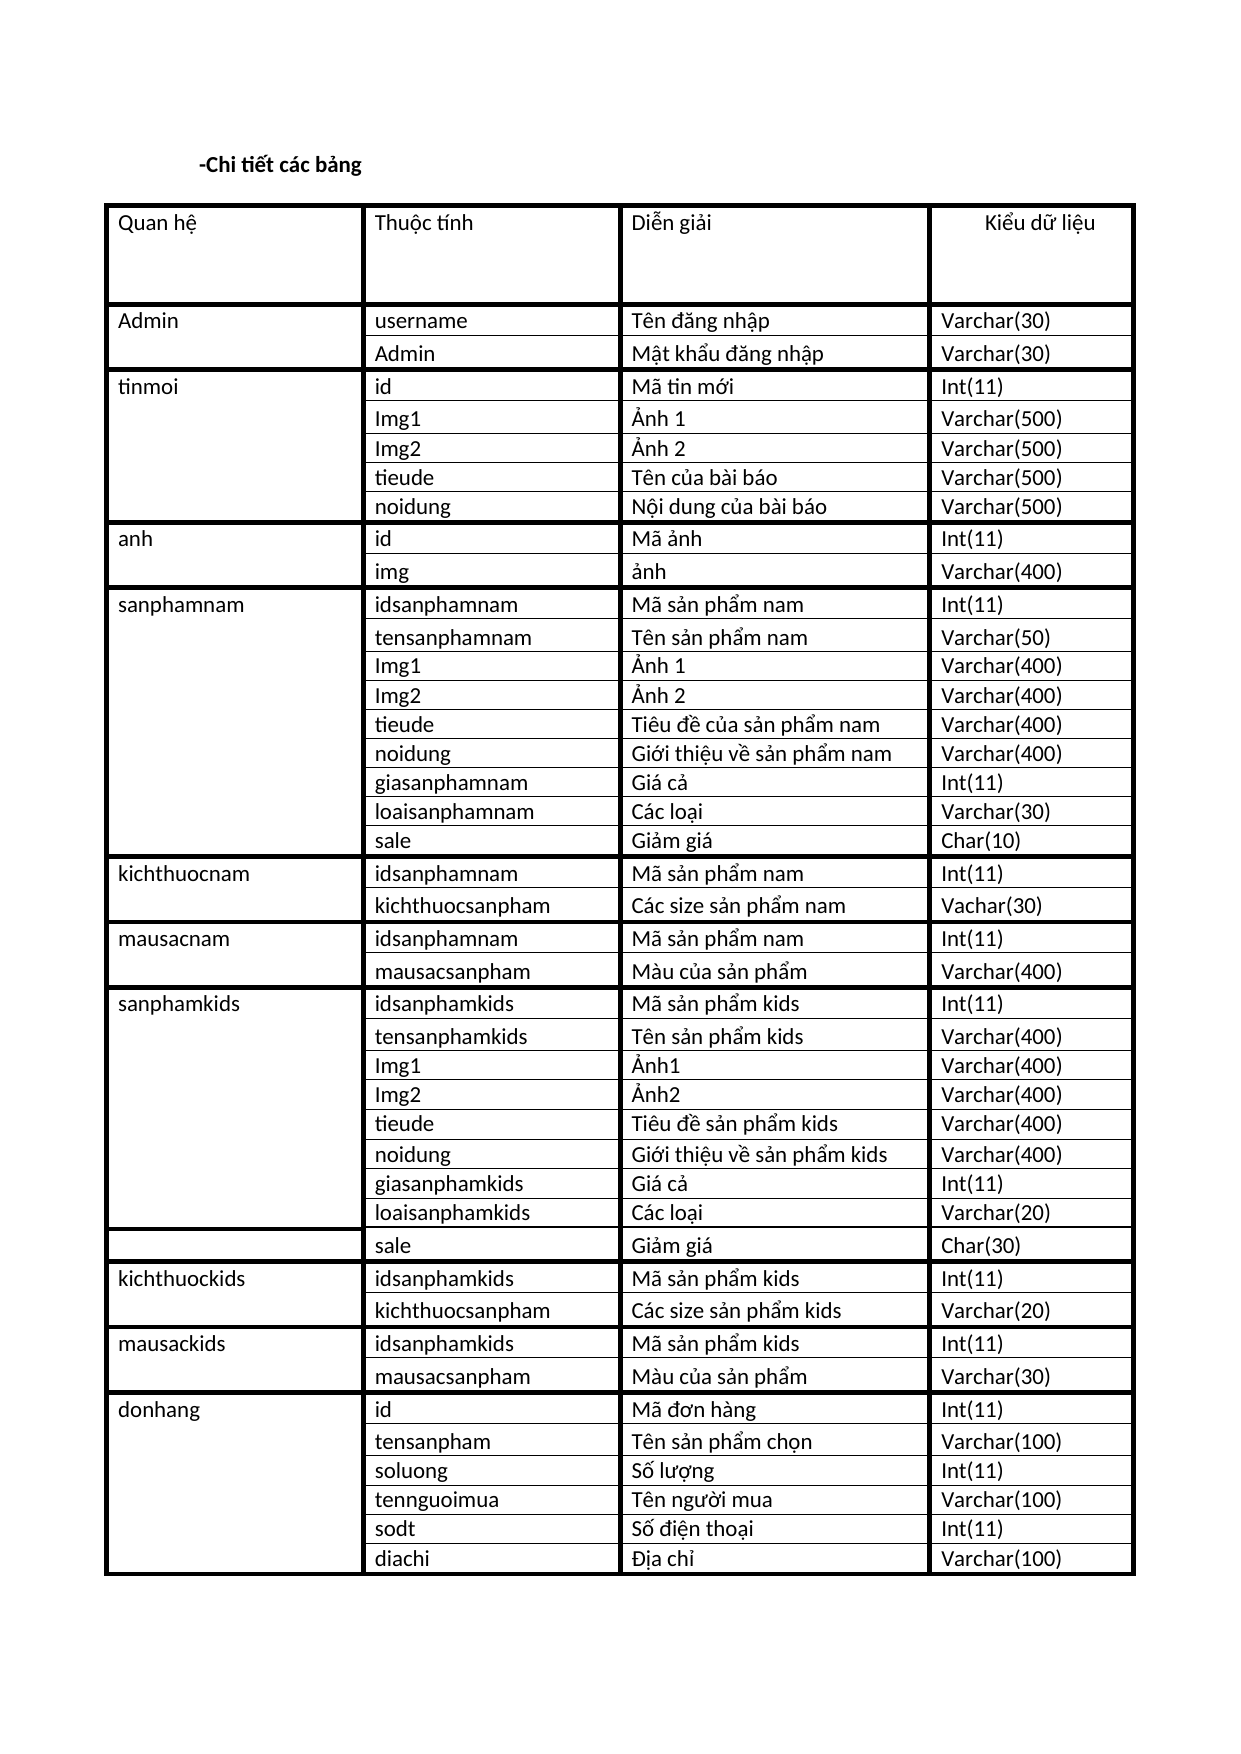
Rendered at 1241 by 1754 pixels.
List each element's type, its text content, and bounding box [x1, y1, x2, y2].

table_cell Varchar(20) [932, 1199, 1131, 1226]
table_cell Int(11) [932, 1169, 1131, 1197]
table_cell anh [109, 525, 361, 585]
table_cell Mã sản phẩm nam [623, 924, 927, 952]
table_cell Int(11) [932, 590, 1131, 618]
table_cell Địa chỉ [623, 1544, 927, 1572]
table_cell Int(11) [932, 1329, 1131, 1357]
table_cell Các size sản phẩm nam [623, 888, 927, 919]
table_cell Int(11) [932, 1264, 1131, 1292]
table_cell mausacsanpham [366, 1358, 618, 1390]
table_cell Nội dung của bài báo [623, 492, 927, 520]
table_cell sanphamkids [109, 990, 361, 1226]
table_cell sale [366, 1228, 618, 1259]
text -Chi tiết các bảng [187, 150, 1053, 178]
table_cell Varchar(100) [932, 1486, 1131, 1513]
table_cell Varchar(400) [932, 739, 1131, 767]
table_cell sodt [366, 1515, 618, 1543]
table_cell Tên sản phẩm chọn [623, 1424, 927, 1455]
table_cell Img2 [366, 681, 618, 709]
table_cell Giới thiệu về sản phẩm kids [623, 1140, 927, 1168]
table_cell Img1 [366, 401, 618, 433]
table_cell Img1 [366, 652, 618, 680]
table_header Kiểu dữ liệu [932, 208, 1131, 302]
table_cell Varchar(400) [932, 681, 1131, 709]
table_cell Admin [109, 307, 361, 367]
table_cell Giới thiệu về sản phẩm nam [623, 739, 927, 767]
table_cell Tên đăng nhập [623, 307, 927, 334]
table_cell Giảm giá [623, 1228, 927, 1259]
table_cell Img1 [366, 1051, 618, 1079]
table_cell tensanpham [366, 1424, 618, 1455]
table_cell kichthuocsanpham [366, 1293, 618, 1324]
table_cell Varchar(30) [932, 797, 1131, 825]
table_cell loaisanphamkids [366, 1199, 618, 1226]
table_cell Varchar(400) [932, 710, 1131, 738]
table_cell Vachar(30) [932, 888, 1131, 919]
table_cell kichthuocsanpham [366, 888, 618, 919]
table_cell Ảnh 2 [623, 434, 927, 462]
table_cell kichthuockids [109, 1264, 361, 1324]
table_cell Int(11) [932, 1456, 1131, 1484]
table_cell Varchar(400) [932, 554, 1131, 585]
table_cell noidung [366, 1140, 618, 1168]
table_cell loaisanphamnam [366, 797, 618, 825]
table_cell Tên sản phẩm kids [623, 1019, 927, 1050]
table_cell Mật khẩu đăng nhập [623, 336, 927, 367]
table_cell id [366, 525, 618, 552]
table_cell tieude [366, 463, 618, 491]
table_cell Int(11) [932, 768, 1131, 796]
table_cell Varchar(30) [932, 307, 1131, 334]
table_cell Tên của bài báo [623, 463, 927, 491]
table_cell donhang [109, 1395, 361, 1572]
table_cell Varchar(30) [932, 336, 1131, 367]
table_cell Varchar(100) [932, 1424, 1131, 1455]
table_cell tieude [366, 710, 618, 738]
table_cell Giá cả [623, 768, 927, 796]
table_cell Varchar(400) [932, 1110, 1131, 1139]
table_cell tennguoimua [366, 1486, 618, 1513]
table_header Thuộc tính [366, 208, 618, 302]
table_cell Mã sản phẩm kids [623, 1264, 927, 1292]
table_cell Giảm giá [623, 826, 927, 854]
table_cell Varchar(50) [932, 619, 1131, 651]
table_cell Tiêu đề sản phẩm kids [623, 1110, 927, 1139]
table_cell mausacnam [109, 924, 361, 985]
table_cell noidung [366, 739, 618, 767]
table_cell kichthuocnam [109, 859, 361, 919]
table_cell ảnh [623, 554, 927, 585]
table_cell tieude [366, 1110, 618, 1139]
table_cell Các loại [623, 1199, 927, 1226]
table_cell Varchar(400) [932, 1051, 1131, 1079]
table_cell Varchar(400) [932, 1140, 1131, 1168]
table_cell Số lượng [623, 1456, 927, 1484]
table_cell sanphamnam [109, 590, 361, 854]
table_cell Admin [366, 336, 618, 367]
table_cell Các size sản phẩm kids [623, 1293, 927, 1324]
table_cell Varchar(30) [932, 1358, 1131, 1390]
table_cell Mã ảnh [623, 525, 927, 552]
table_cell Int(11) [932, 525, 1131, 552]
table_cell Ảnh 2 [623, 681, 927, 709]
table_cell Int(11) [932, 990, 1131, 1018]
table_cell tensanphamnam [366, 619, 618, 651]
table_cell id [366, 372, 618, 400]
table_cell Img2 [366, 434, 618, 462]
table_cell idsanphamnam [366, 859, 618, 887]
table_cell Int(11) [932, 859, 1131, 887]
table_cell username [366, 307, 618, 334]
table_cell Tên người mua [623, 1486, 927, 1513]
table_cell Ảnh1 [623, 1051, 927, 1079]
table_cell Int(11) [932, 924, 1131, 952]
table_cell diachi [366, 1544, 618, 1572]
table_cell Mã sản phẩm kids [623, 990, 927, 1018]
table_cell Img2 [366, 1080, 618, 1108]
table_cell idsanphamkids [366, 990, 618, 1018]
table_cell Varchar(100) [932, 1544, 1131, 1572]
table_cell Giá cả [623, 1169, 927, 1197]
table_cell Màu của sản phẩm [623, 1358, 927, 1390]
table_cell Varchar(400) [932, 1019, 1131, 1050]
table_cell giasanphamkids [366, 1169, 618, 1197]
table_cell Varchar(400) [932, 1080, 1131, 1108]
table_cell tensanphamkids [366, 1019, 618, 1050]
table_cell sale [366, 826, 618, 854]
table_cell Mã sản phẩm kids [623, 1329, 927, 1357]
table_cell Varchar(500) [932, 434, 1131, 462]
table_cell img [366, 554, 618, 585]
table_cell Char(30) [932, 1228, 1131, 1259]
table_cell Ảnh 1 [623, 652, 927, 680]
table_header Diễn giải [623, 208, 927, 302]
table_cell tinmoi [109, 372, 361, 520]
table_cell Varchar(20) [932, 1293, 1131, 1324]
table_cell mausackids [109, 1329, 361, 1390]
table_header Quan hệ [109, 208, 361, 302]
table_cell idsanphamkids [366, 1329, 618, 1357]
table_cell noidung [366, 492, 618, 520]
table_cell [109, 1231, 361, 1259]
table_cell Tiêu đề của sản phẩm nam [623, 710, 927, 738]
table_cell Mã sản phẩm nam [623, 590, 927, 618]
table_cell Char(10) [932, 826, 1131, 854]
table_cell idsanphamnam [366, 924, 618, 952]
table_cell mausacsanpham [366, 953, 618, 985]
table_cell Varchar(500) [932, 492, 1131, 520]
table_cell id [366, 1395, 618, 1423]
table_cell idsanphamnam [366, 590, 618, 618]
table_cell Tên sản phẩm nam [623, 619, 927, 651]
table_cell Int(11) [932, 372, 1131, 400]
table_cell giasanphamnam [366, 768, 618, 796]
table_cell Varchar(500) [932, 463, 1131, 491]
table_cell Số điện thoại [623, 1515, 927, 1543]
table_cell Các loại [623, 797, 927, 825]
table_cell idsanphamkids [366, 1264, 618, 1292]
table_cell Mã đơn hàng [623, 1395, 927, 1423]
table_cell Ảnh 1 [623, 401, 927, 433]
table_cell soluong [366, 1456, 618, 1484]
table_cell Varchar(400) [932, 652, 1131, 680]
table_cell Int(11) [932, 1395, 1131, 1423]
table_cell Mã tin mới [623, 372, 927, 400]
table_cell Varchar(500) [932, 401, 1131, 433]
table_cell Mã sản phẩm nam [623, 859, 927, 887]
table_cell Int(11) [932, 1515, 1131, 1543]
table_cell Varchar(400) [932, 953, 1131, 985]
table_cell Ảnh2 [623, 1080, 927, 1108]
table_cell Màu của sản phẩm [623, 953, 927, 985]
